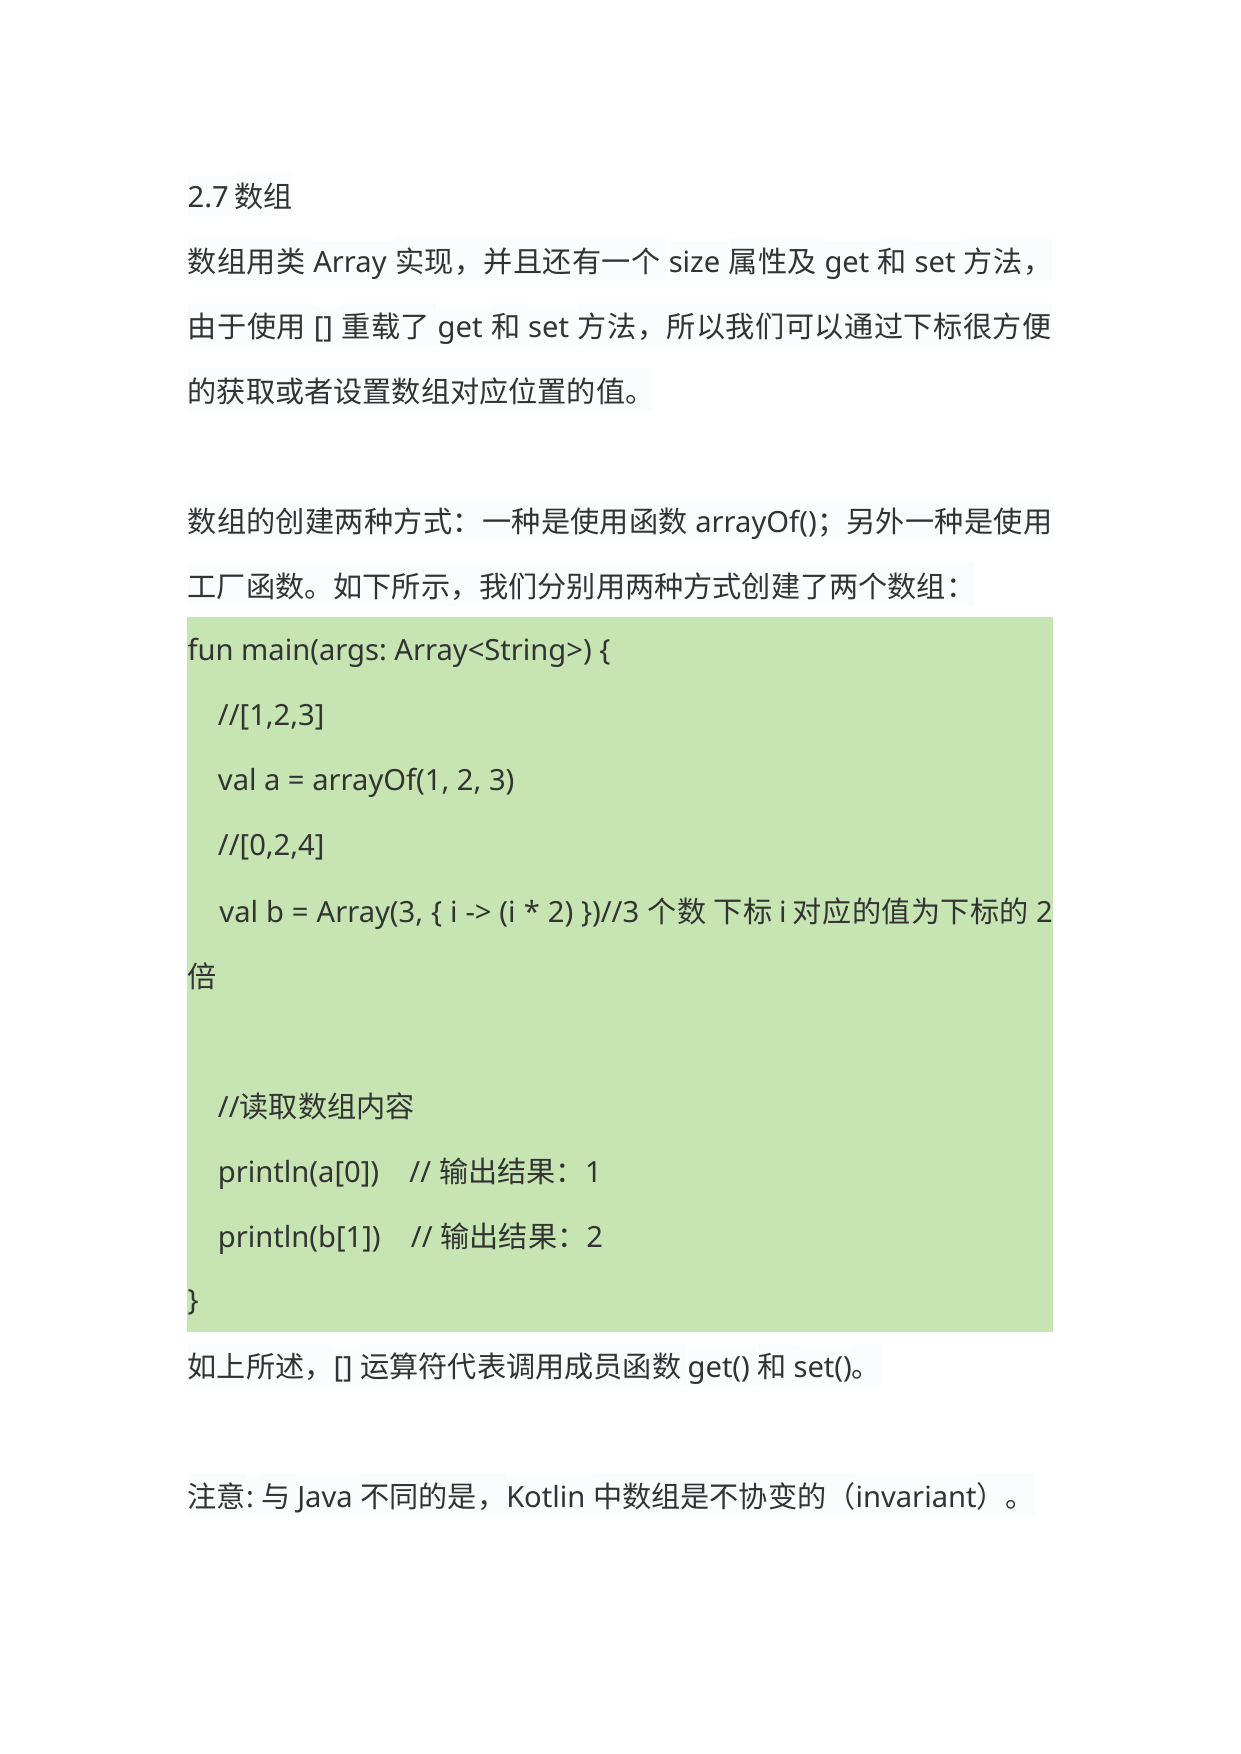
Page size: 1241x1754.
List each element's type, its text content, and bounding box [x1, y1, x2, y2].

text 注意: 与 Java 不同的是，Kotlin 中数组是不协变的（invariant）。 [187, 1462, 1053, 1527]
text } [187, 1267, 1053, 1332]
text //读取数组内容 [187, 1072, 1053, 1137]
text println(a[0]) // 输出结果：1 [187, 1137, 1053, 1202]
text 数组用类 Array 实现，并且还有一个 size 属性及 get 和 set 方法，由于使用 [] 重载了 get 和 set 方法，所以我们可以通过下标很方便的获取或者设置数组对应位置的值。 [187, 227, 1053, 422]
text 2.7数组 [187, 162, 1053, 227]
text //[1,2,3] [187, 682, 1053, 747]
text 如上所述，[] 运算符代表调用成员函数 get() 和 set()。 [187, 1332, 1053, 1397]
text fun main(args: Array<String>) { [187, 617, 1053, 682]
text val b = Array(3, { i -> (i * 2) })//3个数 下标i对应的值为下标的2倍 [187, 877, 1053, 1007]
text println(b[1]) // 输出结果：2 [187, 1202, 1053, 1267]
text 数组的创建两种方式：一种是使用函数arrayOf()；另外一种是使用工厂函数。如下所示，我们分别用两种方式创建了两个数组： [187, 487, 1053, 617]
text val a = arrayOf(1, 2, 3) [187, 747, 1053, 812]
text //[0,2,4] [187, 812, 1053, 877]
